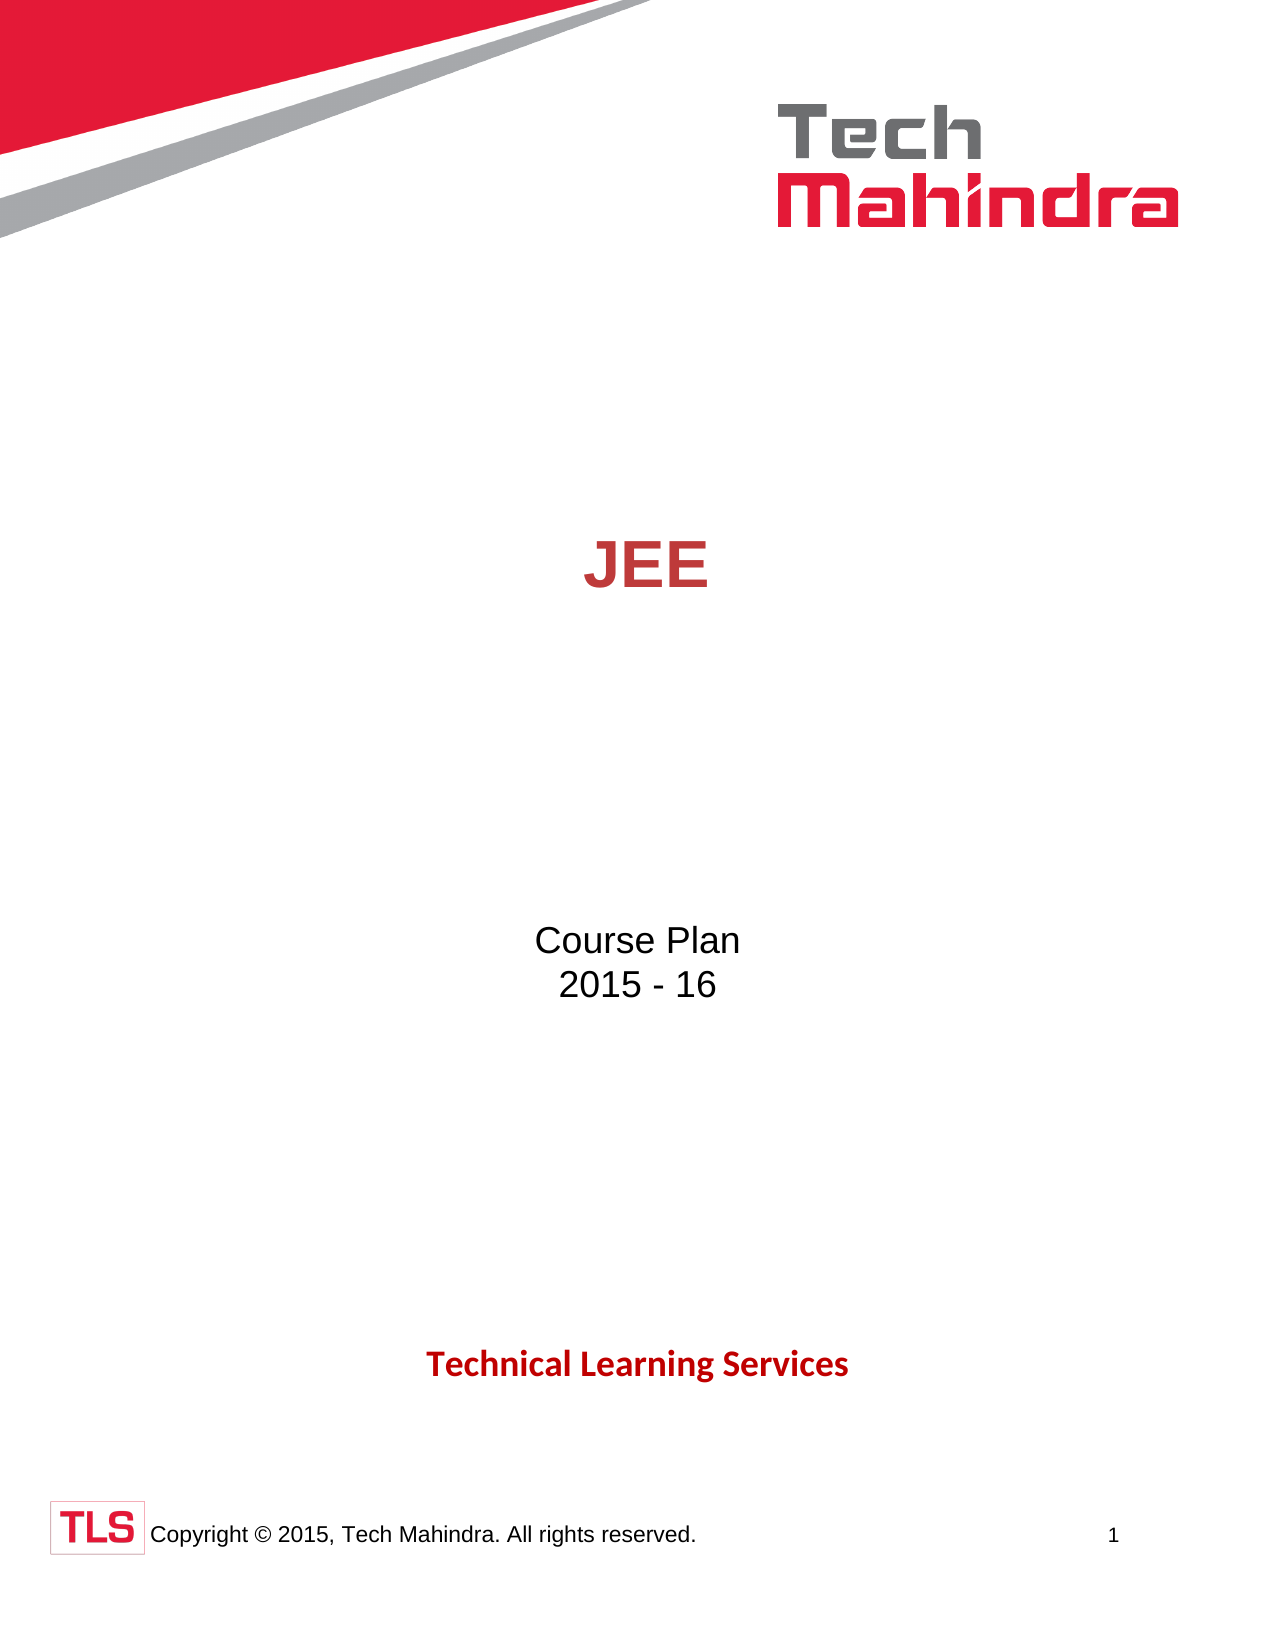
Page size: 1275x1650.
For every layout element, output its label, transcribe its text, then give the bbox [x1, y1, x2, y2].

text Technical Learning Services [150, 1340, 1125, 1386]
picture [153, 1528, 160, 1540]
picture [0, 0, 653, 238]
text 2015 - 16 [150, 962, 1125, 1005]
picture [778, 104, 1179, 227]
picture [36, 1490, 160, 1577]
text Course Plan [150, 919, 1125, 962]
